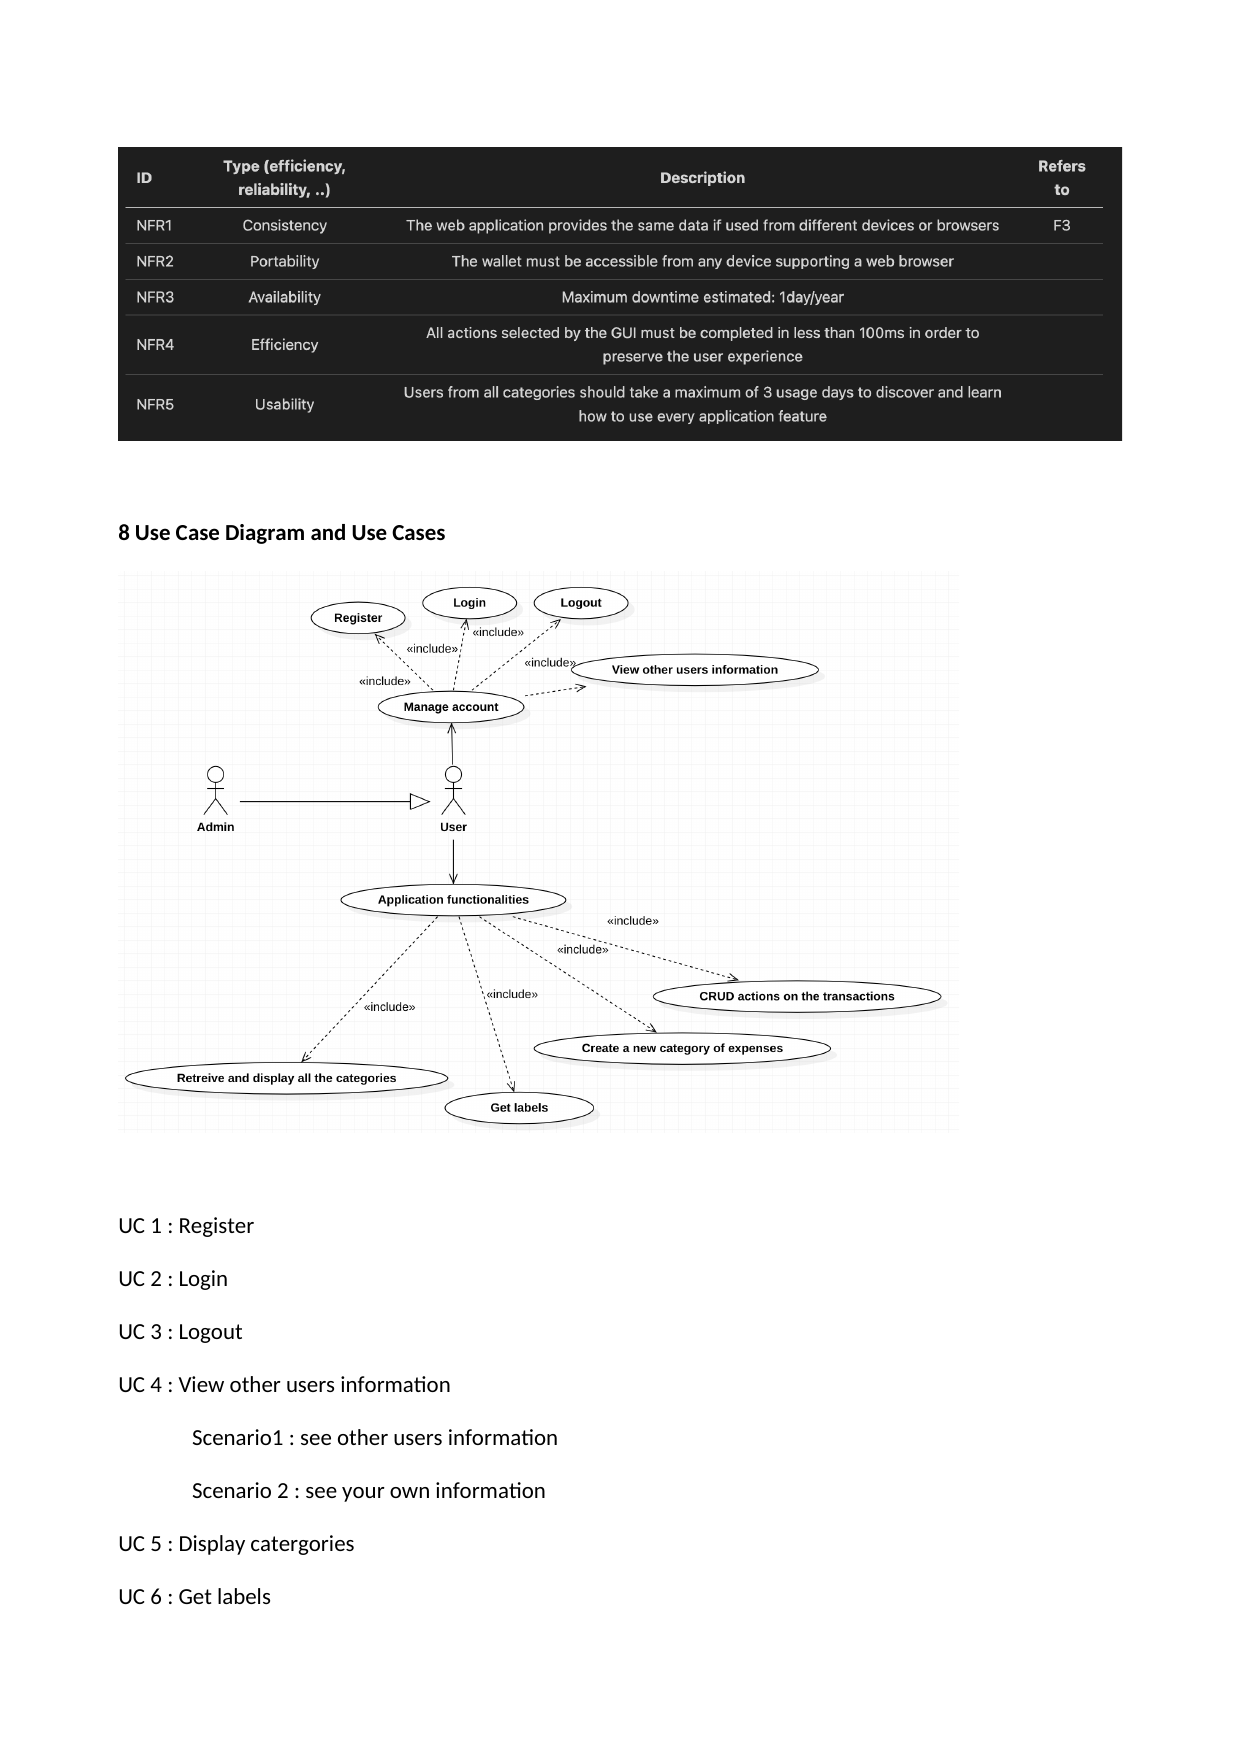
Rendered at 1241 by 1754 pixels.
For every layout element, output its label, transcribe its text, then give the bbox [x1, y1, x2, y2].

text UC 1 : Register [118, 1211, 1122, 1239]
picture [118, 147, 1123, 441]
text 8 Use Case Diagram and Use Cases [118, 518, 1122, 546]
text UC 4 : View other users information [118, 1370, 1122, 1398]
picture [118, 571, 960, 1133]
text Scenario1 : see other users information [118, 1423, 1122, 1451]
text UC 3 : Logout [118, 1317, 1122, 1345]
text Scenario 2 : see your own information [118, 1476, 1122, 1504]
text UC 2 : Login [118, 1264, 1122, 1292]
text UC 6 : Get labels [118, 1582, 1122, 1610]
text UC 5 : Display catergories [118, 1529, 1122, 1557]
